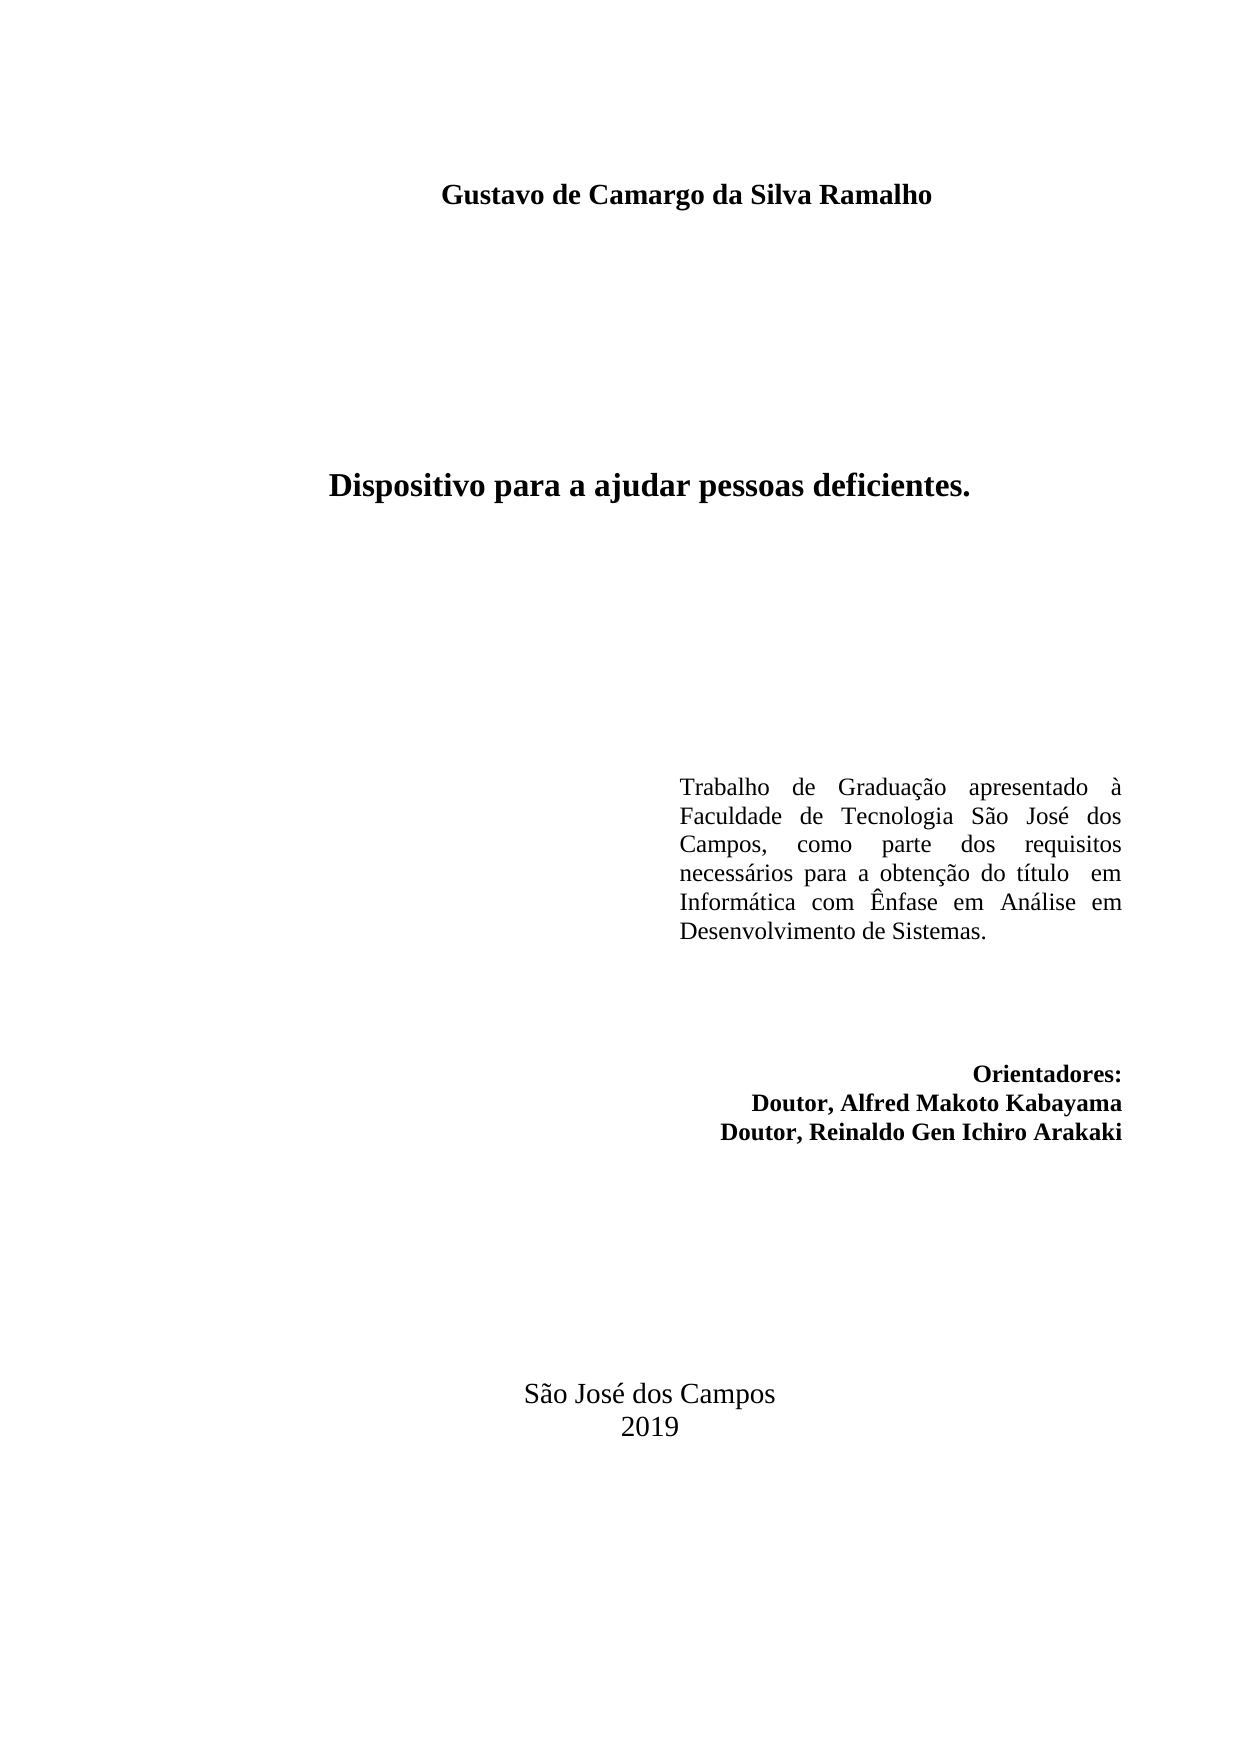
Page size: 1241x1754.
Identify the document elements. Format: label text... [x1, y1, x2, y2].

title Gustavo de Camargo da Silva Ramalho [177, 177, 1122, 211]
text Dispositivo para a ajudar pessoas deficientes. [177, 465, 1122, 504]
text 2019 [177, 1409, 1122, 1443]
text Orientadores: [177, 1059, 1122, 1088]
text São José dos Campos [177, 1376, 1122, 1409]
text Trabalho de Graduação apresentado à Faculdade de Tecnologia São José dos Campos, como parte dos requisitos necessários para a obtenção do título em Informática com Ênfase em Análise em Desenvolvimento de Sistemas. [679, 772, 1122, 944]
text Doutor, Reinaldo Gen Ichiro Arakaki [177, 1117, 1122, 1146]
text Doutor, Alfred Makoto Kabayama [177, 1088, 1122, 1117]
